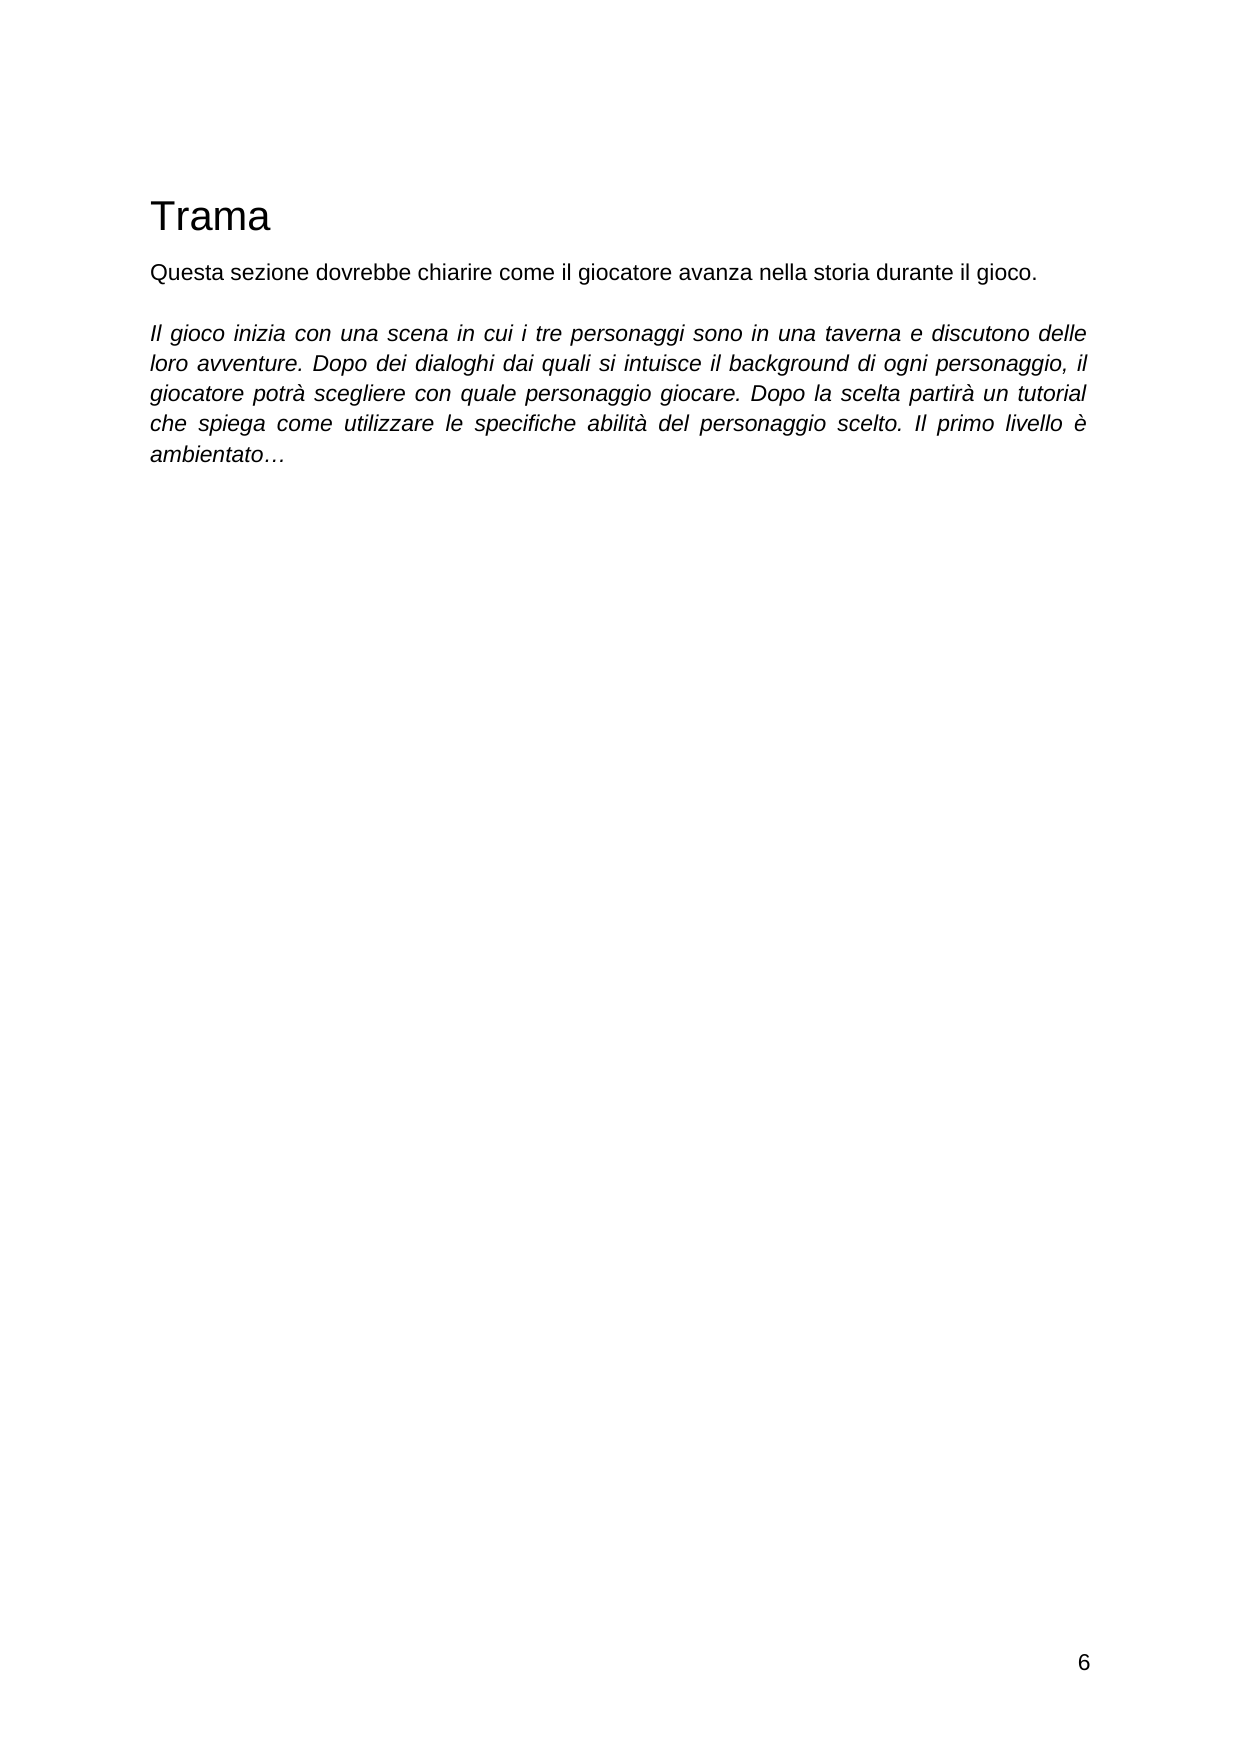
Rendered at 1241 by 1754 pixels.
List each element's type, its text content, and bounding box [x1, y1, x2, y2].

subtitle Trama [150, 192, 1090, 239]
text Il gioco inizia con una scena in cui i tre personaggi sono in una taverna e discutono delle loro avventure. Dopo dei dialoghi dai quali si intuisce il background di ogni personaggio, il giocatore potrà scegliere con quale personaggio giocare. Dopo la scelta partirà un tutorial che spiega come utilizzare le specifiche abilità del personaggio scelto. Il primo livello è ambientato… [150, 320, 1090, 467]
text Questa sezione dovrebbe chiarire come il giocatore avanza nella storia durante il gioco. [150, 259, 1090, 286]
